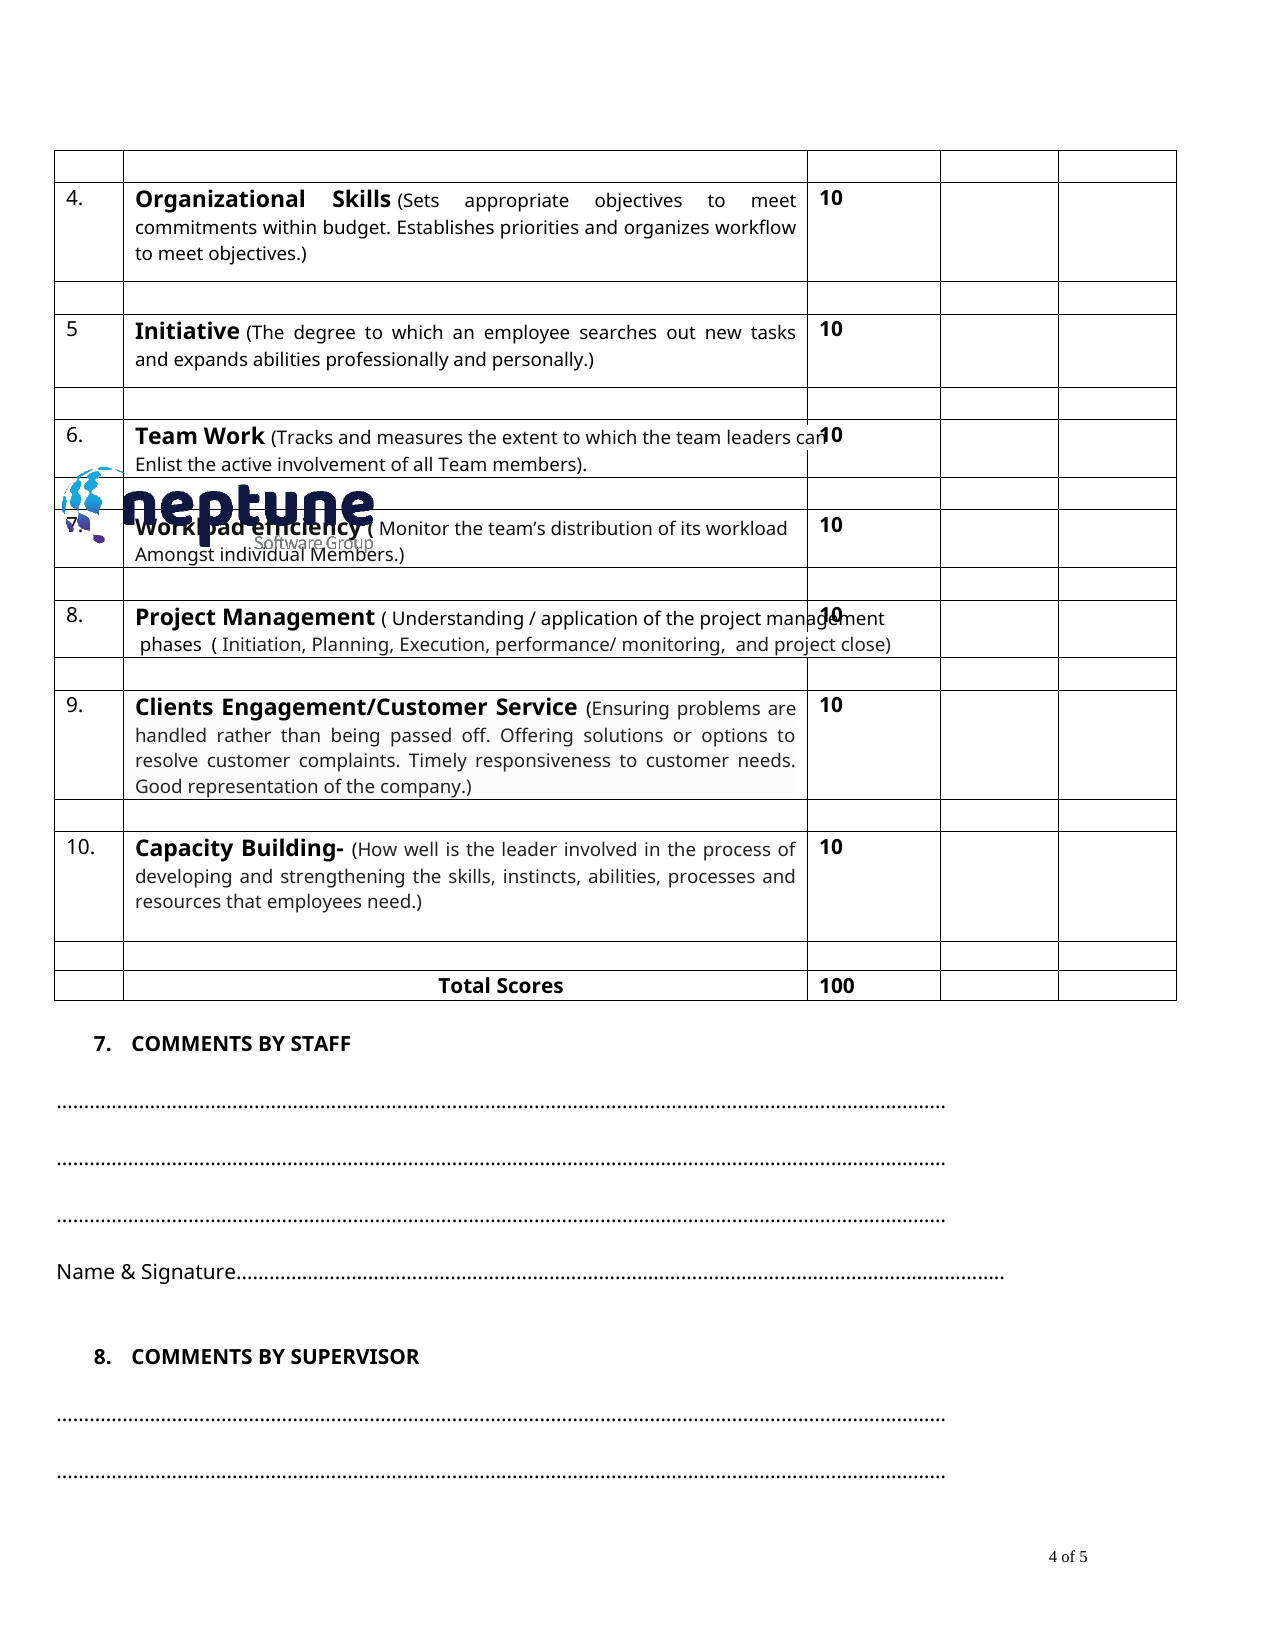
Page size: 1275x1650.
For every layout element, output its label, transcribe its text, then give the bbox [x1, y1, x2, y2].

table_cell Workload efficiency ( Monitor the team’s distribution of its workload Amongst individual Members.) [124, 510, 807, 567]
table_cell 4. [55, 183, 123, 281]
table_cell [1059, 971, 1176, 1000]
table_cell [941, 151, 1058, 182]
table_cell [941, 601, 1058, 657]
table_cell 10 [808, 420, 940, 477]
table_cell [124, 282, 807, 313]
table_cell 10 [808, 510, 940, 567]
table_cell [941, 691, 1058, 798]
table_cell [941, 568, 1058, 599]
text Name & Signature………………………………………………………………………………………………………………………….. [56, 1257, 1200, 1285]
table_cell Organizational Skills (Sets appropriate objectives to meet commitments within budget. Establishes priorities and organizes workflow to meet objectives.) [124, 183, 807, 281]
text ……………………………………………………………………………………………………………………………………………… [56, 1399, 1200, 1427]
table_cell [1059, 601, 1176, 657]
table_cell [55, 971, 123, 1000]
table_cell [1059, 388, 1176, 419]
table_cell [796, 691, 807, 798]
text ……………………………………………………………………………………………………………………………………………… [56, 1456, 1200, 1484]
table_cell [941, 388, 1058, 419]
list COMMENTS BY SUPERVISOR [94, 1342, 1087, 1371]
table_cell 9. [55, 691, 123, 798]
table_cell [1059, 691, 1176, 798]
table_cell Capacity Building- (How well is the leader involved in the process of developing and strengthening the skills, instincts, abilities, processes and resources that employees need.) [124, 832, 807, 941]
table_cell 10 [808, 601, 940, 657]
table_cell [1059, 510, 1176, 567]
table_cell [941, 478, 1058, 509]
table_cell [55, 942, 123, 970]
table_cell 10 [808, 832, 940, 941]
table_cell [124, 388, 807, 419]
table_cell [1059, 832, 1176, 941]
text ……………………………………………………………………………………………………………………………………………… [56, 1143, 1200, 1172]
table_cell [941, 832, 1058, 941]
table_cell [808, 388, 940, 419]
table_cell 7. [55, 510, 123, 567]
table_cell [941, 183, 1058, 281]
table_cell [941, 800, 1058, 831]
table_cell [1059, 420, 1176, 477]
table_cell [55, 388, 123, 419]
table_cell [55, 568, 123, 599]
table_cell [808, 658, 940, 689]
table_cell 8. [55, 601, 123, 657]
table_cell [55, 800, 123, 831]
table_cell [808, 478, 940, 509]
table_cell 10 [808, 691, 940, 798]
table_cell [124, 568, 807, 599]
text ……………………………………………………………………………………………………………………………………………… [56, 1086, 1200, 1115]
table_cell Project Management ( Understanding / application of the project management phases ( Initiation, Planning, Execution, performance/ monitoring, and project close) [124, 601, 807, 657]
table_cell [1059, 942, 1176, 970]
table_cell [808, 942, 940, 970]
table_cell [1059, 183, 1176, 281]
table_cell [941, 971, 1058, 1000]
table_cell [1059, 478, 1176, 509]
table_cell [941, 315, 1058, 387]
table_cell Team Work (Tracks and measures the extent to which the team leaders can Enlist the active involvement of all Team members). [124, 420, 807, 477]
table_cell [55, 478, 61, 509]
table_cell [124, 658, 807, 689]
table_cell [808, 151, 940, 182]
table_cell 10 [808, 315, 940, 387]
table_cell 10 [808, 183, 940, 281]
table_cell [808, 568, 940, 599]
table_cell [55, 658, 123, 689]
table_cell Total Scores [124, 971, 807, 1000]
table_cell [941, 282, 1058, 313]
table_cell [941, 510, 1058, 567]
picture [61, 467, 374, 553]
table_cell [124, 800, 807, 831]
table_cell 5 [55, 315, 123, 387]
table_cell [55, 282, 123, 313]
table_cell [1059, 800, 1176, 831]
table_cell [808, 282, 940, 313]
table_cell 100 [808, 971, 940, 1000]
table_cell [124, 151, 807, 182]
table_cell 10. [55, 832, 123, 941]
table_cell [1059, 658, 1176, 689]
table_cell [941, 658, 1058, 689]
table_cell [941, 420, 1058, 477]
table_cell [1059, 315, 1176, 387]
table_cell [1059, 151, 1176, 182]
text ……………………………………………………………………………………………………………………………………………… [56, 1200, 1200, 1228]
table_cell Initiative (The degree to which an employee searches out new tasks and expands abilities professionally and personally.) [124, 315, 807, 387]
table_cell 6. [55, 420, 123, 477]
table_cell [124, 942, 807, 970]
table_cell [808, 800, 940, 831]
table_cell [1059, 568, 1176, 599]
table_cell [1059, 282, 1176, 313]
list COMMENTS BY STAFF [94, 1029, 1087, 1058]
table_cell [55, 151, 123, 182]
table_cell [374, 478, 807, 509]
table_cell [941, 942, 1058, 970]
